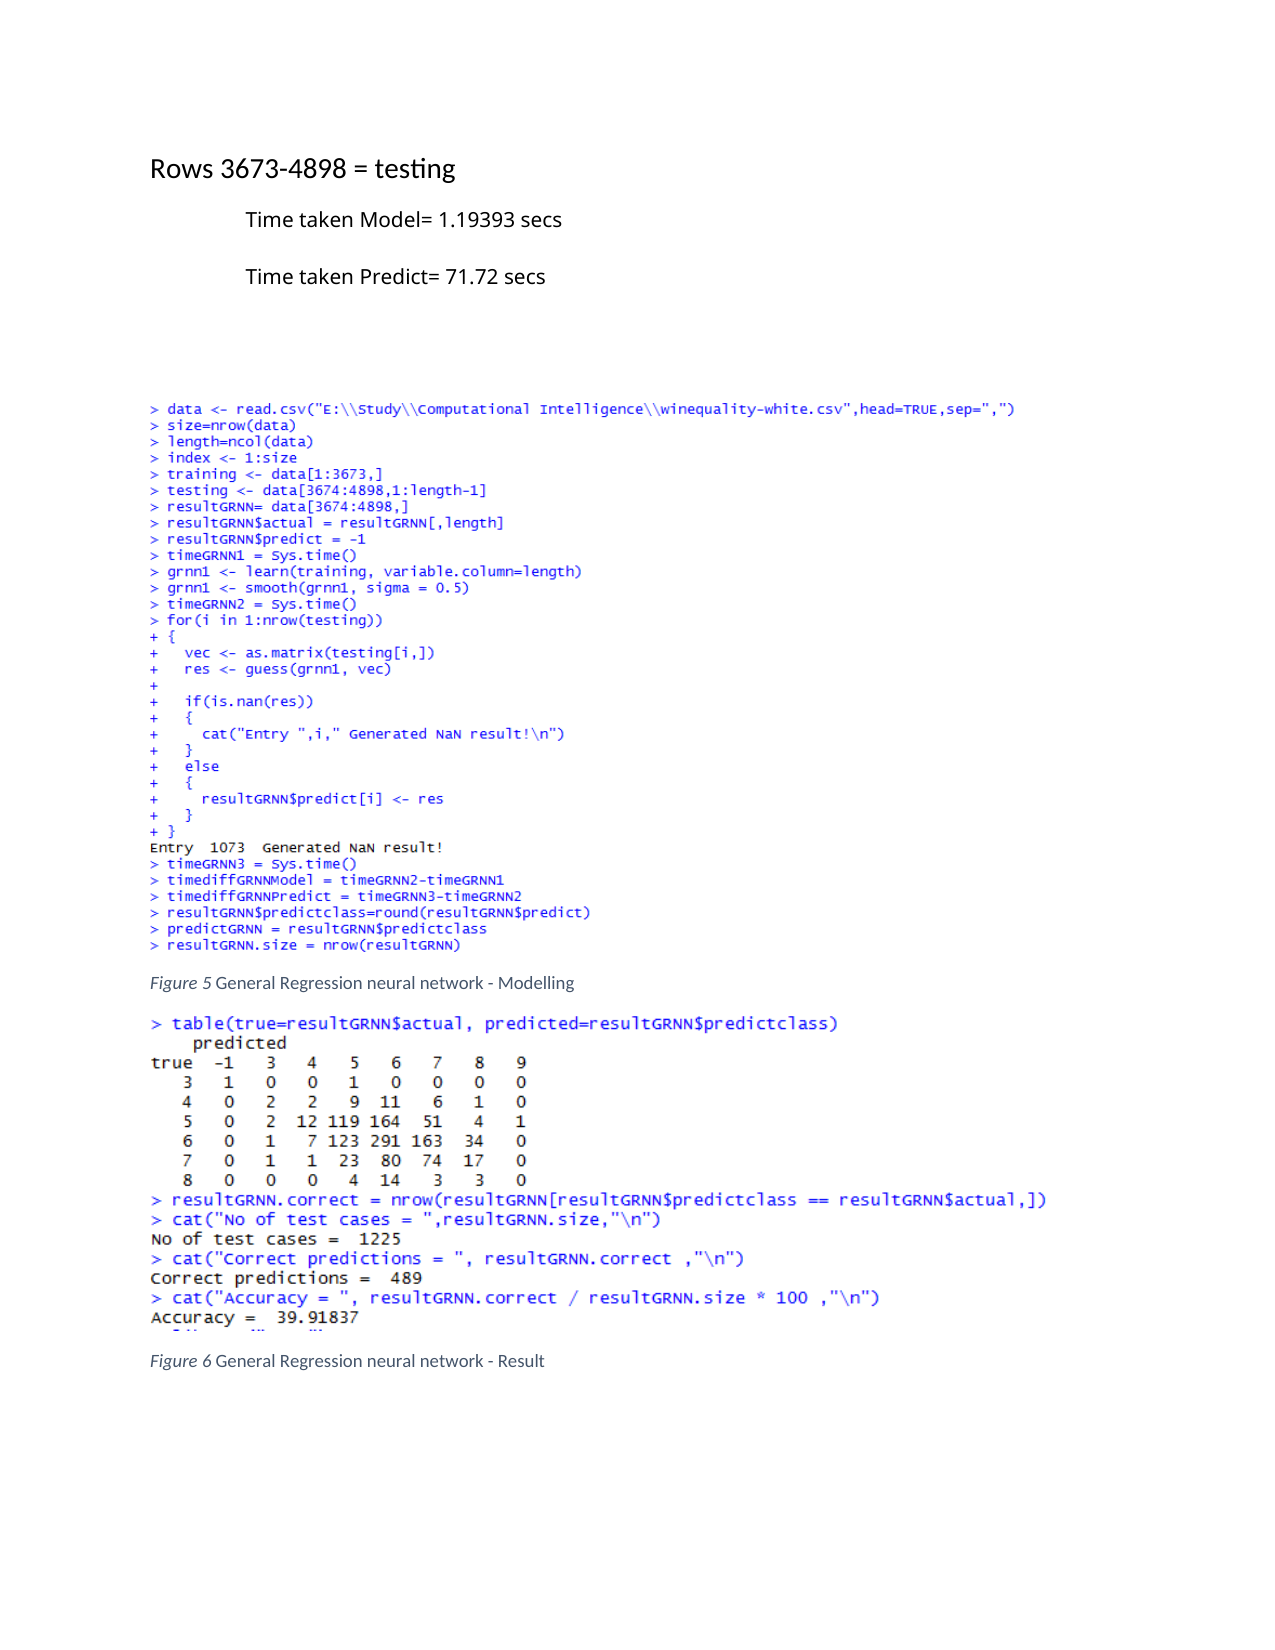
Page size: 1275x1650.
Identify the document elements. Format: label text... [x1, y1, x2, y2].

text Time taken Model= 1.19393 secs [150, 205, 1125, 233]
picture [150, 402, 1125, 953]
text Time taken Predict= 71.72 secs [150, 262, 1125, 290]
picture [150, 1015, 1125, 1331]
text Figure 5 General Regression neural network - Modelling [150, 971, 1125, 994]
text Figure 6 General Regression neural network - Result [150, 1349, 1125, 1372]
text Rows 3673-4898 = testing [150, 150, 1125, 186]
